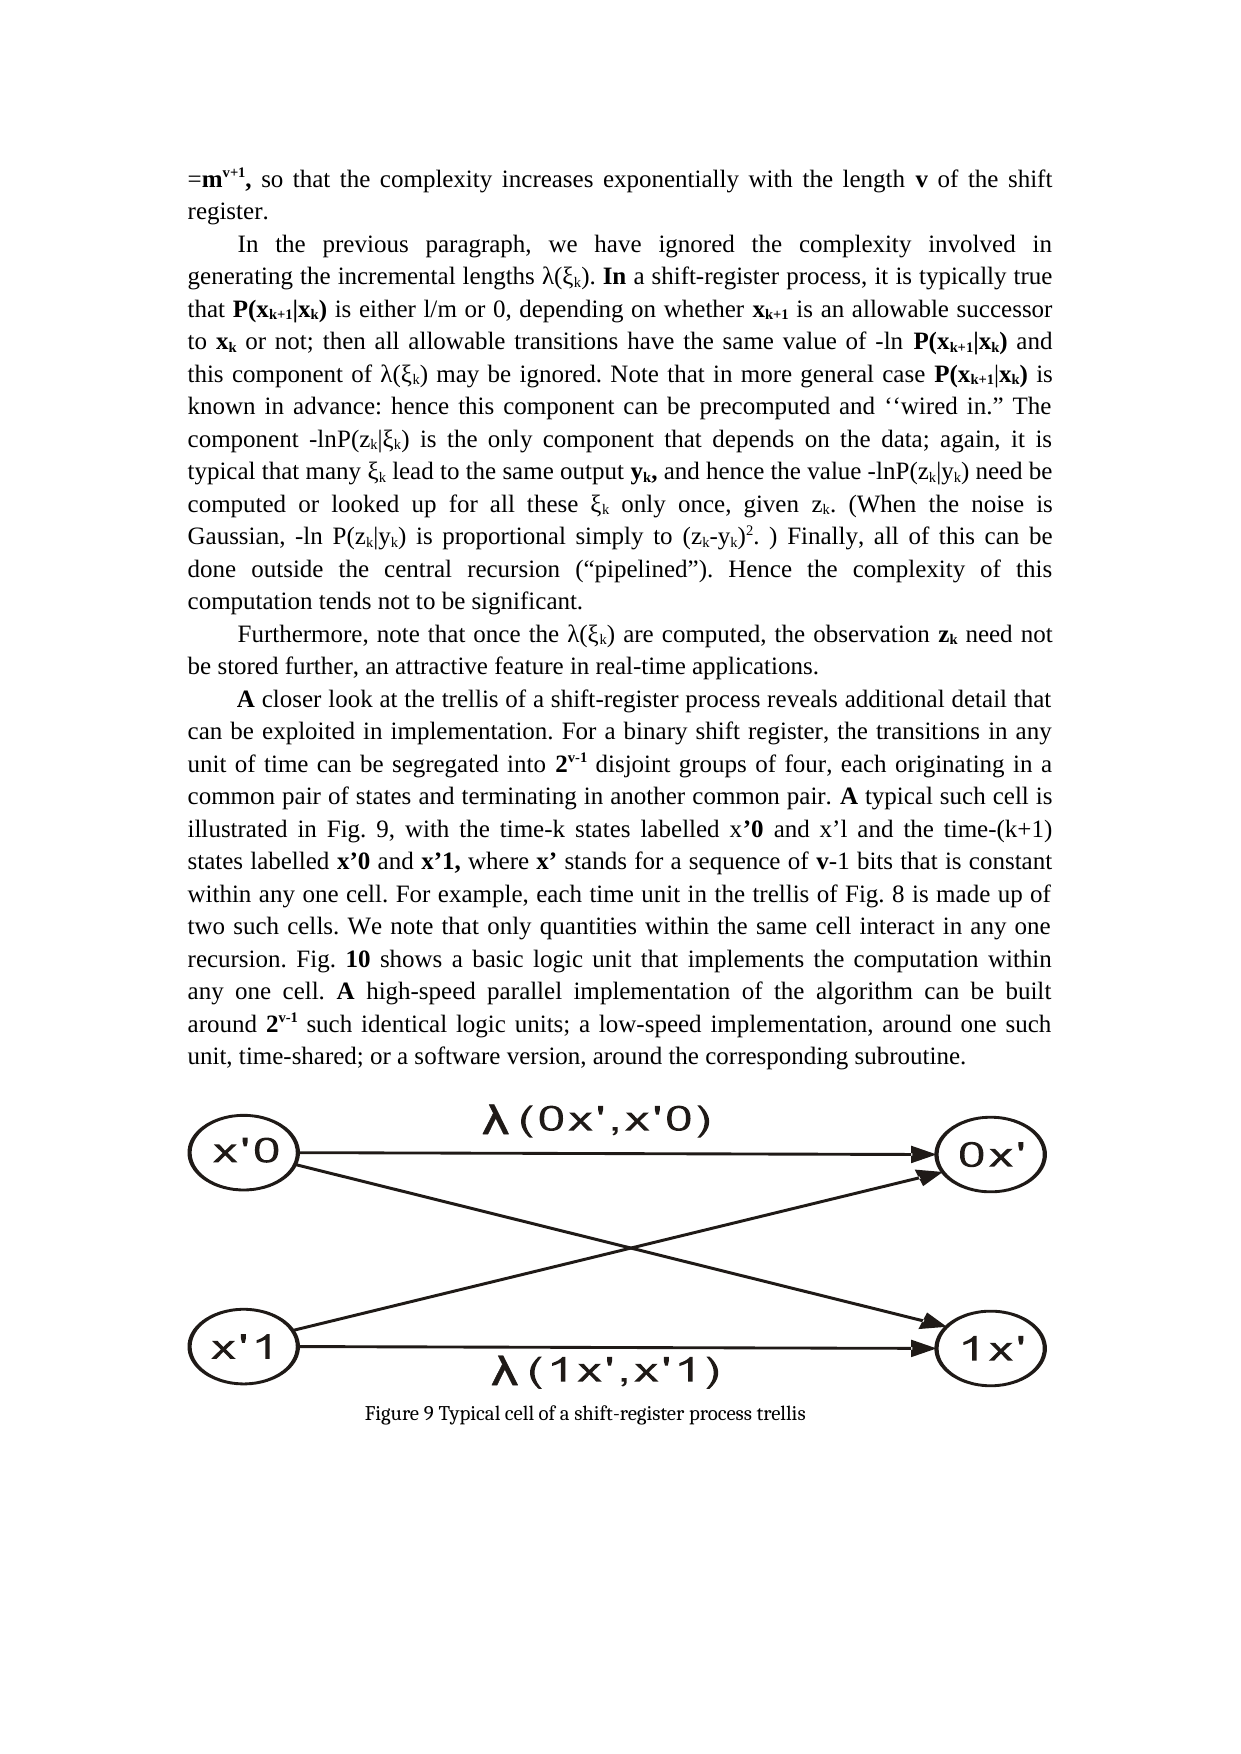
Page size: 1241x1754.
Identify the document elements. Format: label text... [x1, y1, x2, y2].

text A closer look at the trellis of a shift-register process reveals additional detail that can be exploited in implementation. For a binary shift register, the transitions in any unit of time can be segregated into 2v-1 disjoint groups of four, each originating in a common pair of states and terminating in another common pair. A typical such cell is illustrated in Fig. 9, with the time-k states labelled x’0 and x’l and the time-(k+1) states labelled x’0 and x’1, where x’ stands for a sequence of v-1 bits that is constant within any one cell. For example, each time unit in the trellis of Fig. 8 is made up of two such cells. We note that only quantities within the same cell interact in any one recursion. Fig. 10 shows a basic logic unit that implements the computation within any one cell. A high-speed parallel implementation of the algorithm can be built around 2v-1 such identical logic units; a low-speed implementation, around one such unit, time-shared; or a software version, around the corresponding subroutine. [187, 682, 1053, 1072]
text Furthermore, note that once the λ(ξk) are computed, the observation zk need not be stored further, an attractive feature in real-time applications. [187, 617, 1053, 682]
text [187, 162, 1053, 227]
text In the previous paragraph, we have ignored the complexity involved in generating the incremental lengths λ(ξk). In a shift-register process, it is typically true that P(xk+1|xk) is either l/m or 0, depending on whether xk+1 is an allowable successor to xk or not; then all allowable transitions have the same value of -ln P(xk+1|xk) and this component of λ(ξk) may be ignored. Note that in more general case P(xk+1|xk) is known in advance: hence this component can be precomputed and ‘‘wired in.” The component -lnP(zk|ξk) is the only component that depends on the data; again, it is typical that many ξk lead to the same output yk, and hence the value -lnP(zk|yk) need be computed or looked up for all these ξk only once, given zk. (When the noise is Gaussian, -ln P(zk|yk) is proportional simply to (zk-yk)2. ) Finally, all of this can be done outside the central recursion (“pipelined”). Hence the complexity of this computation tends not to be significant. [187, 227, 1053, 617]
